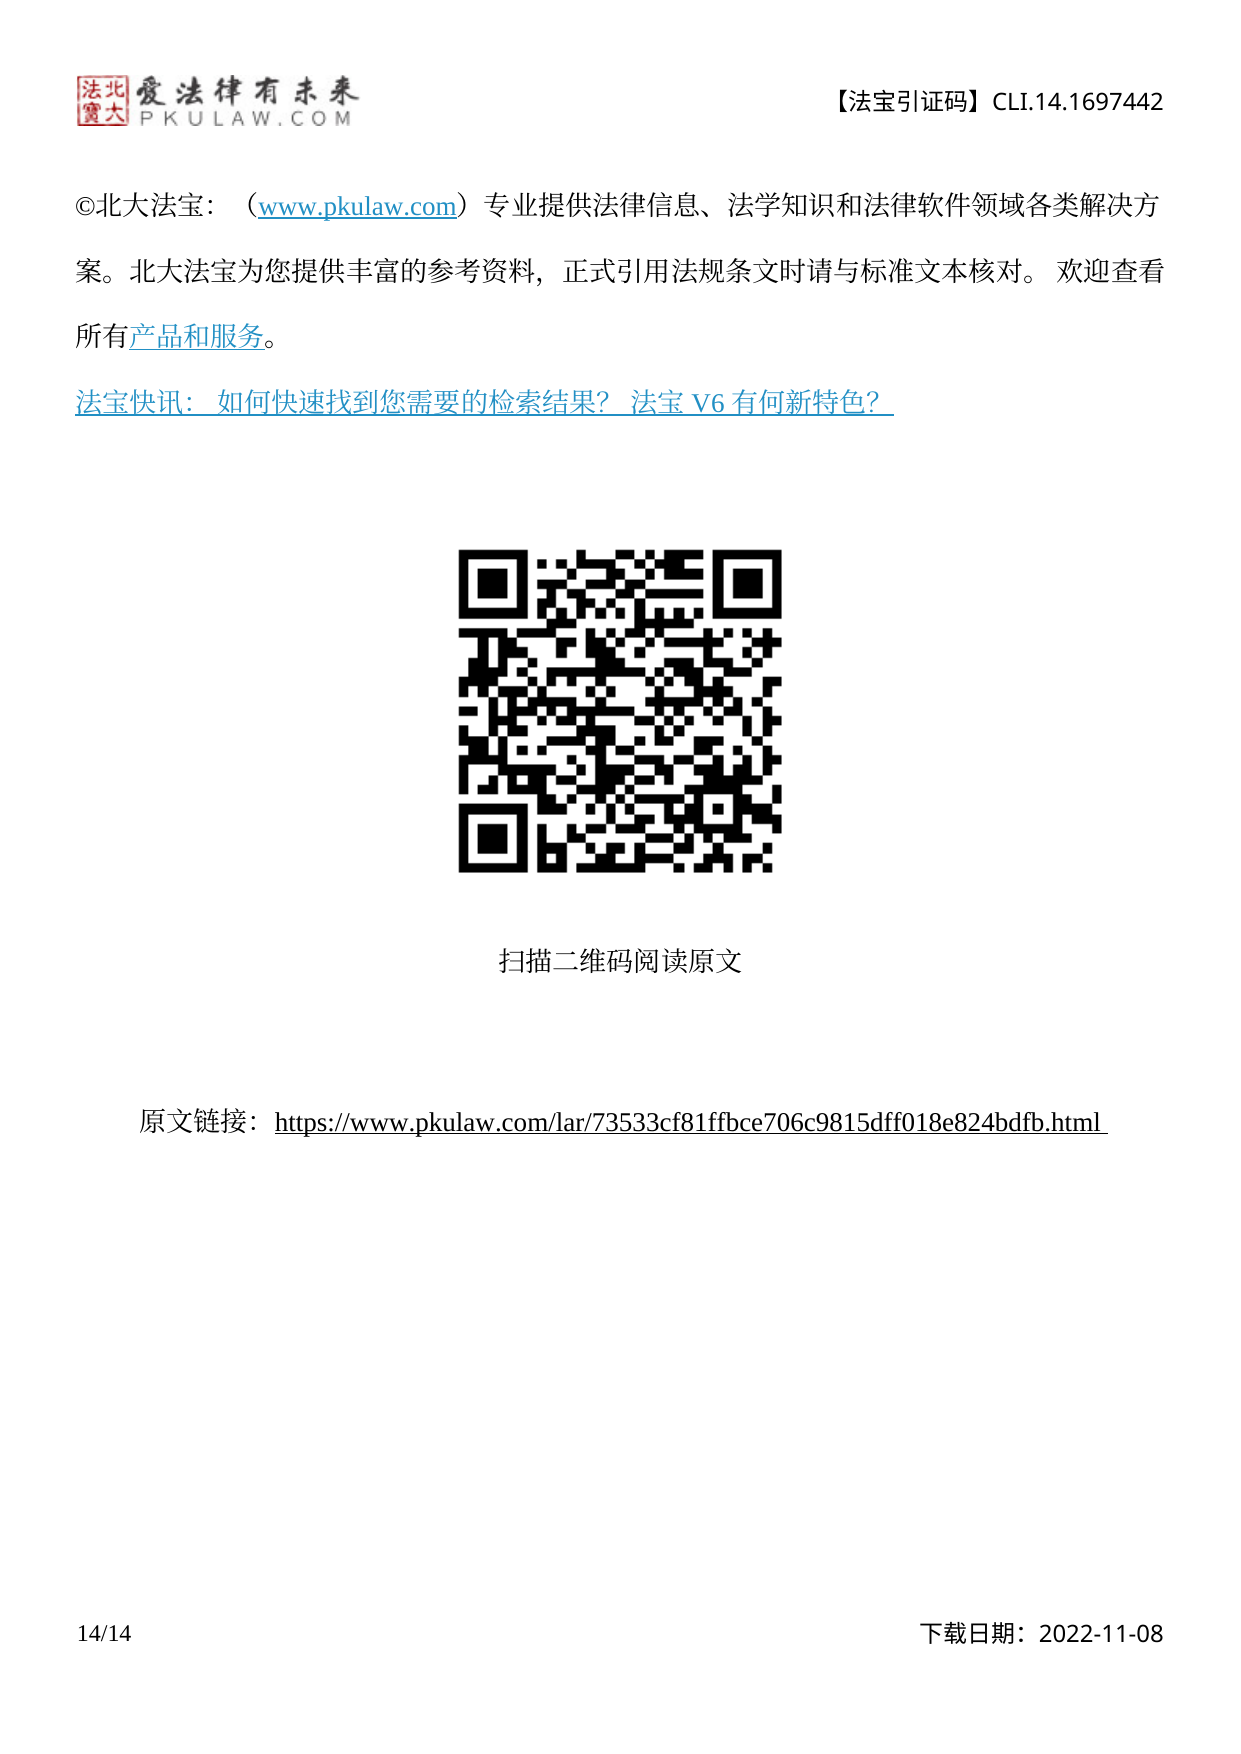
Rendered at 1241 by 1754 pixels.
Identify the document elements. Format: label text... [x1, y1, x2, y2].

text 扫描二维码阅读原文 [169, 912, 1071, 978]
text 原文链接：https://www.pkulaw.com/lar/73533cf81ffbce706c9815dff018e824bdfb.html [75, 1071, 1165, 1137]
picture [420, 511, 821, 912]
picture [76, 75, 361, 126]
text ©北大法宝：（www.pkulaw.com）专业提供法律信息、法学知识和法律软件领域各类解决方案。北大法宝为您提供丰富的参考资料，正式引用法规条文时请与标准文本核对。 欢迎查看所有产品和服务。 法宝快讯： 如何快速找到您需要的检索结果？ 法宝 V6 有何新特色？ [75, 156, 1165, 418]
